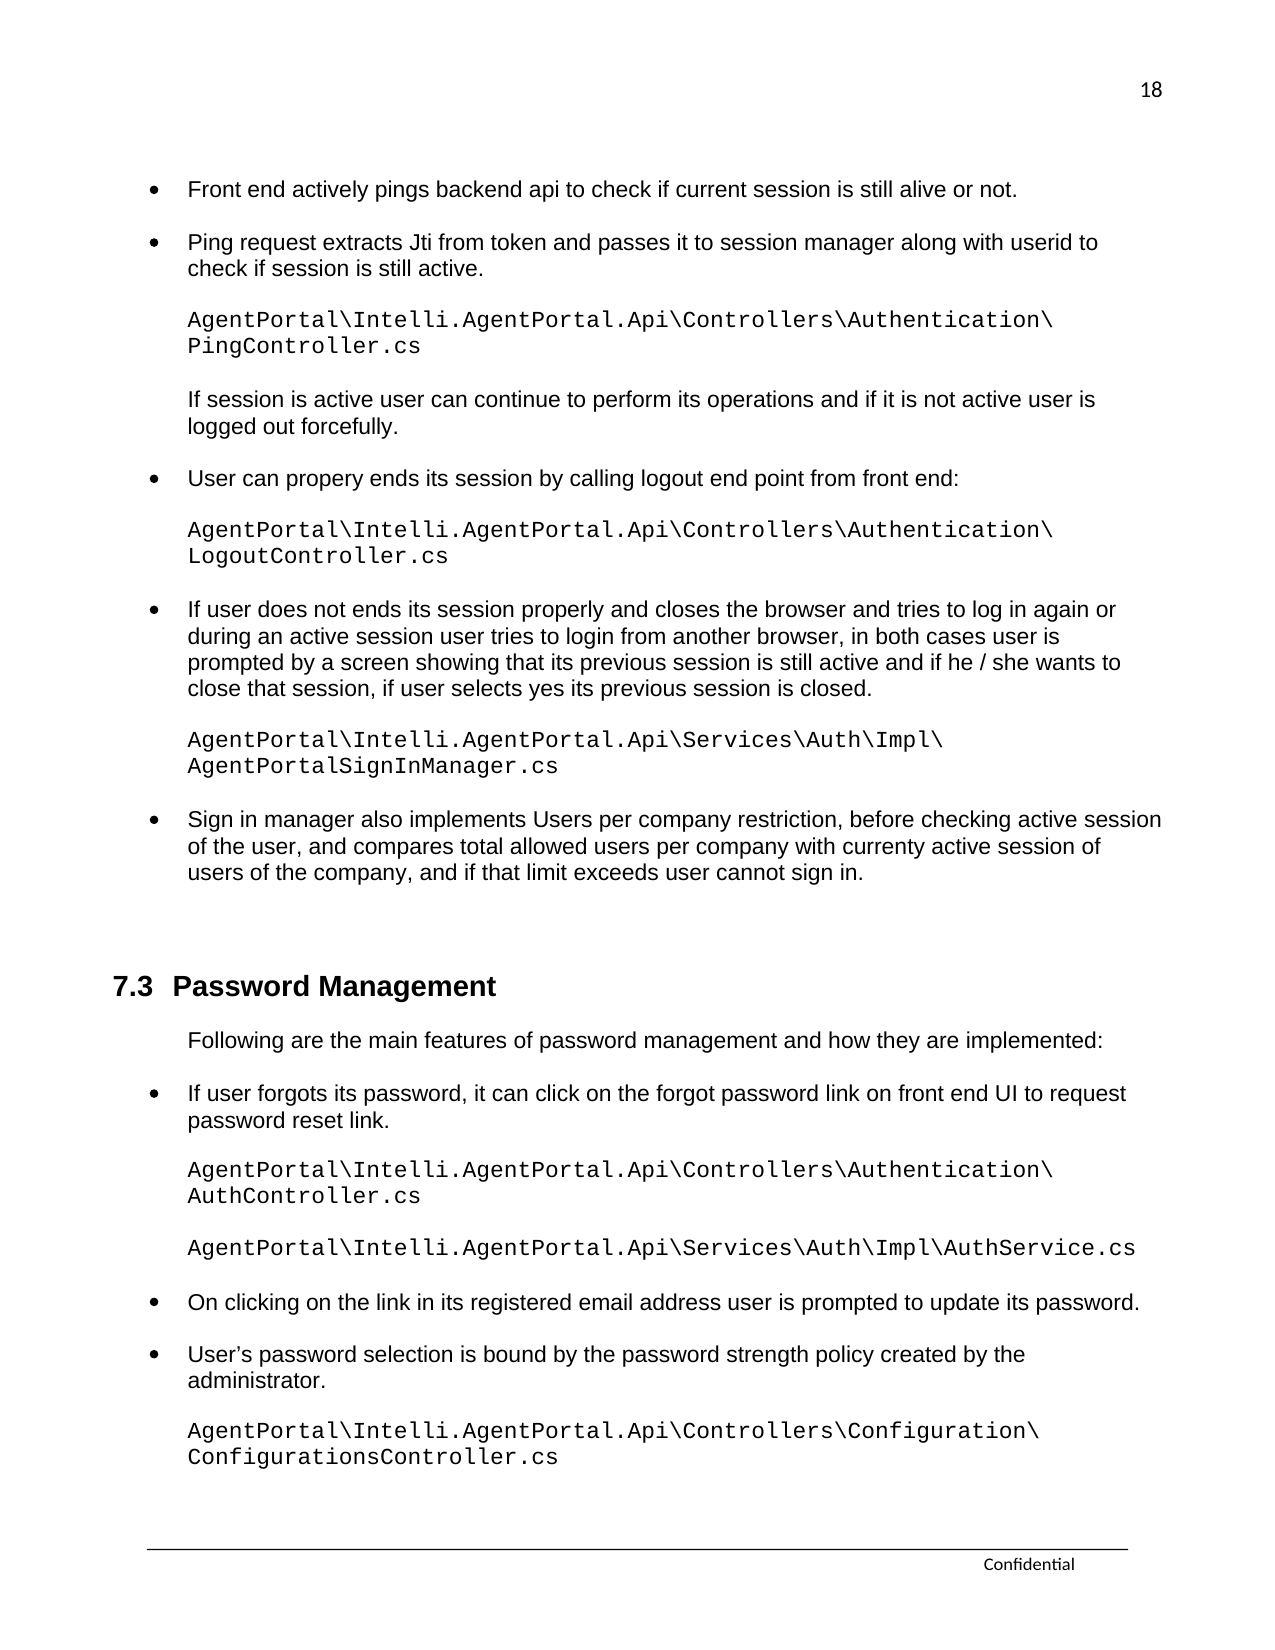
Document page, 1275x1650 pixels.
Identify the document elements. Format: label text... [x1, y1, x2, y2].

text AgentPortal\Intelli.AgentPortal.Api\Services\Auth\Impl\AuthService.cs [187, 1237, 1162, 1263]
list On clicking on the link in its registered email address user is prompted to update its password. [150, 1288, 1162, 1315]
text If session is active user can continue to perform its operations and if it is not active user is logged out forcefully. [187, 386, 1162, 439]
list Front end actively pings backend api to check if current session is still alive or not. [150, 176, 1162, 203]
list If user forgots its password, it can click on the forgot password link on front end UI to request password reset link. [150, 1080, 1162, 1133]
list Ping request extracts Jti from token and passes it to session manager along with userid to check if session is still active. [150, 229, 1162, 282]
text AgentPortal\Intelli.AgentPortal.Api\Controllers\Configuration\ConfigurationsController.cs [187, 1419, 1162, 1471]
text AgentPortal\Intelli.AgentPortal.Api\Controllers\Authentication\LogoutController.cs [187, 518, 1162, 570]
text Following are the main features of password management and how they are implemented: [187, 1027, 1162, 1054]
list User can propery ends its session by calling logout end point from front end: [150, 465, 1162, 492]
list User’s password selection is bound by the password strength policy created by the administrator. [150, 1341, 1162, 1393]
list Sign in manager also implements Users per company restriction, before checking active session of the user, and compares total allowed users per company with currenty active session of users of the company, and if that limit exceeds user cannot sign in. [150, 806, 1162, 885]
subtitle Password Management [112, 969, 1162, 1002]
text AgentPortal\Intelli.AgentPortal.Api\Controllers\Authentication\AuthController.cs [187, 1159, 1162, 1211]
list If user does not ends its session properly and closes the browser and tries to log in again or during an active session user tries to login from another browser, in both cases user is prompted by a screen showing that its previous session is still active and if he / she wants to close that session, if user selects yes its previous session is closed. [150, 596, 1162, 702]
text AgentPortal\Intelli.AgentPortal.Api\Services\Auth\Impl\AgentPortalSignInManager.cs [187, 728, 1162, 780]
text AgentPortal\Intelli.AgentPortal.Api\Controllers\Authentication\PingController.cs [187, 308, 1162, 360]
